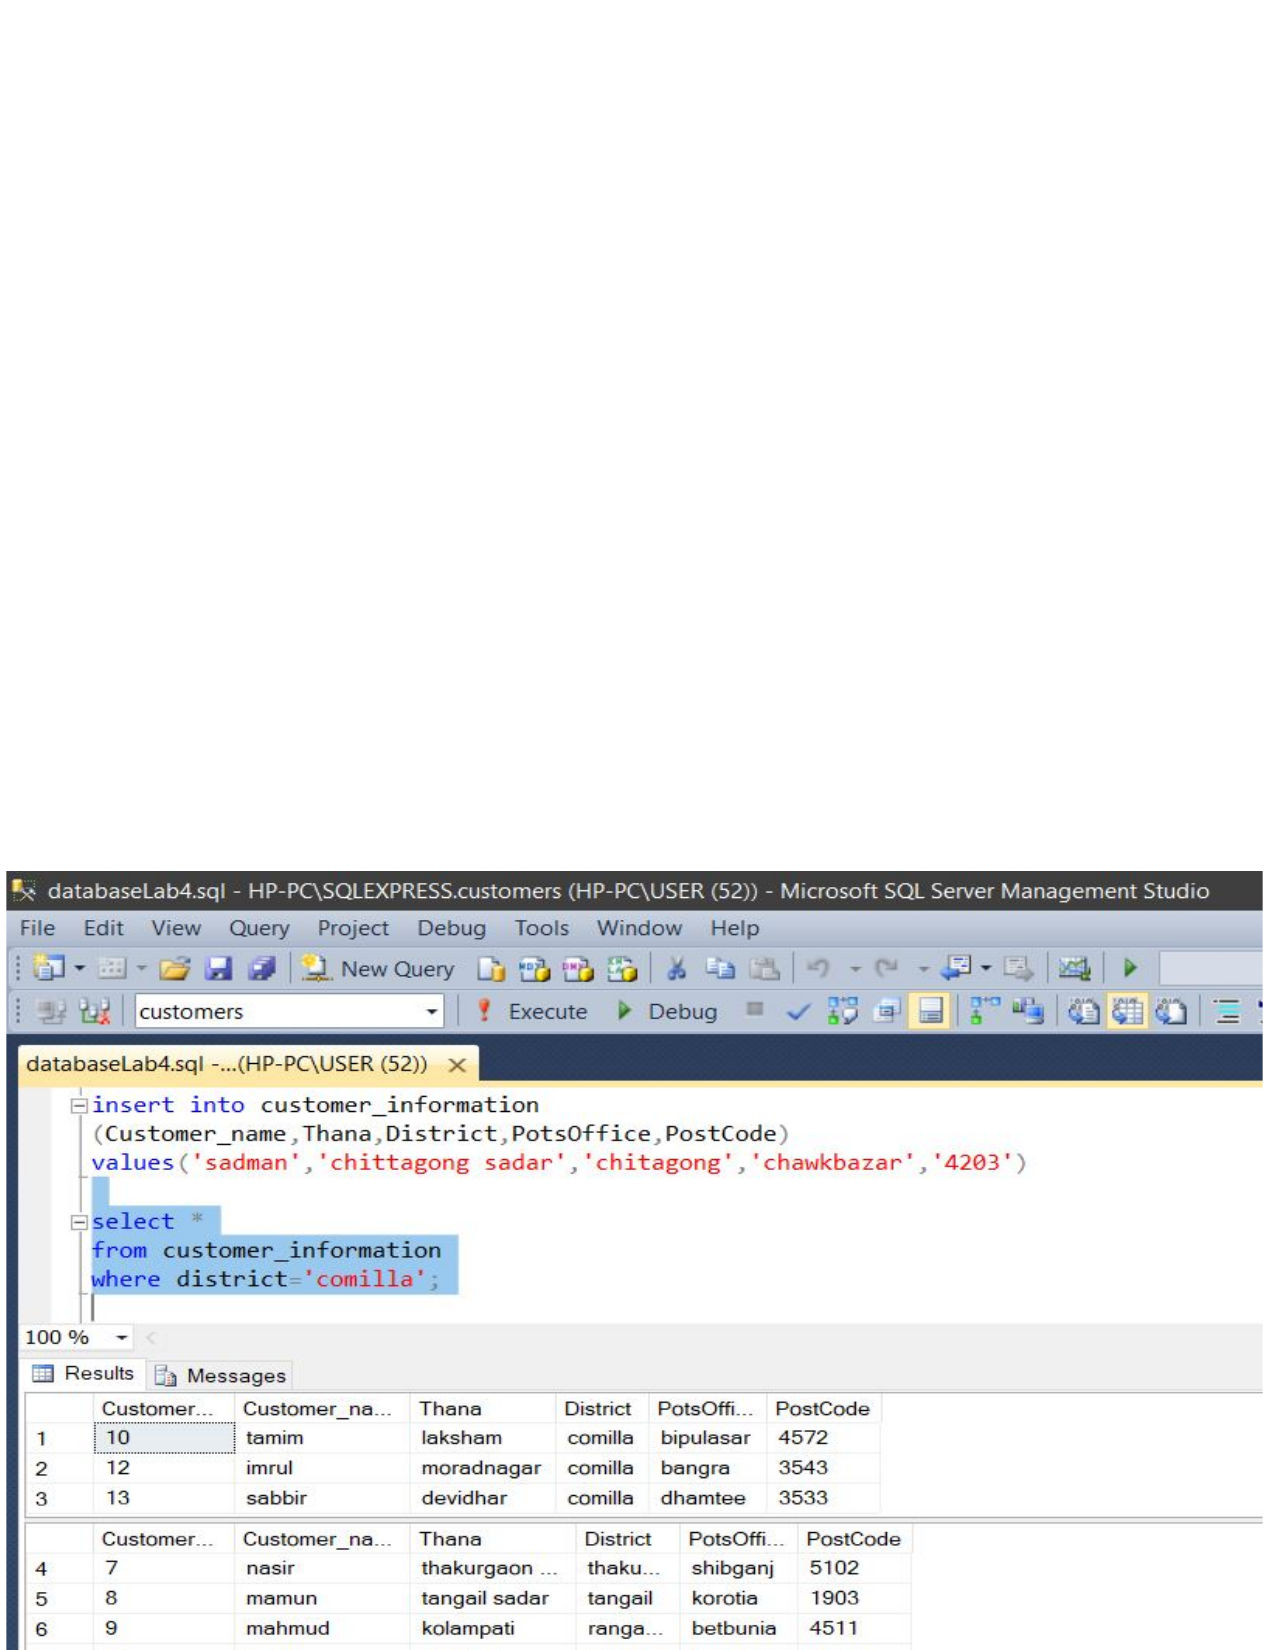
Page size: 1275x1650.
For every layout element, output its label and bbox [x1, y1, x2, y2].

picture [6, 871, 1263, 1650]
